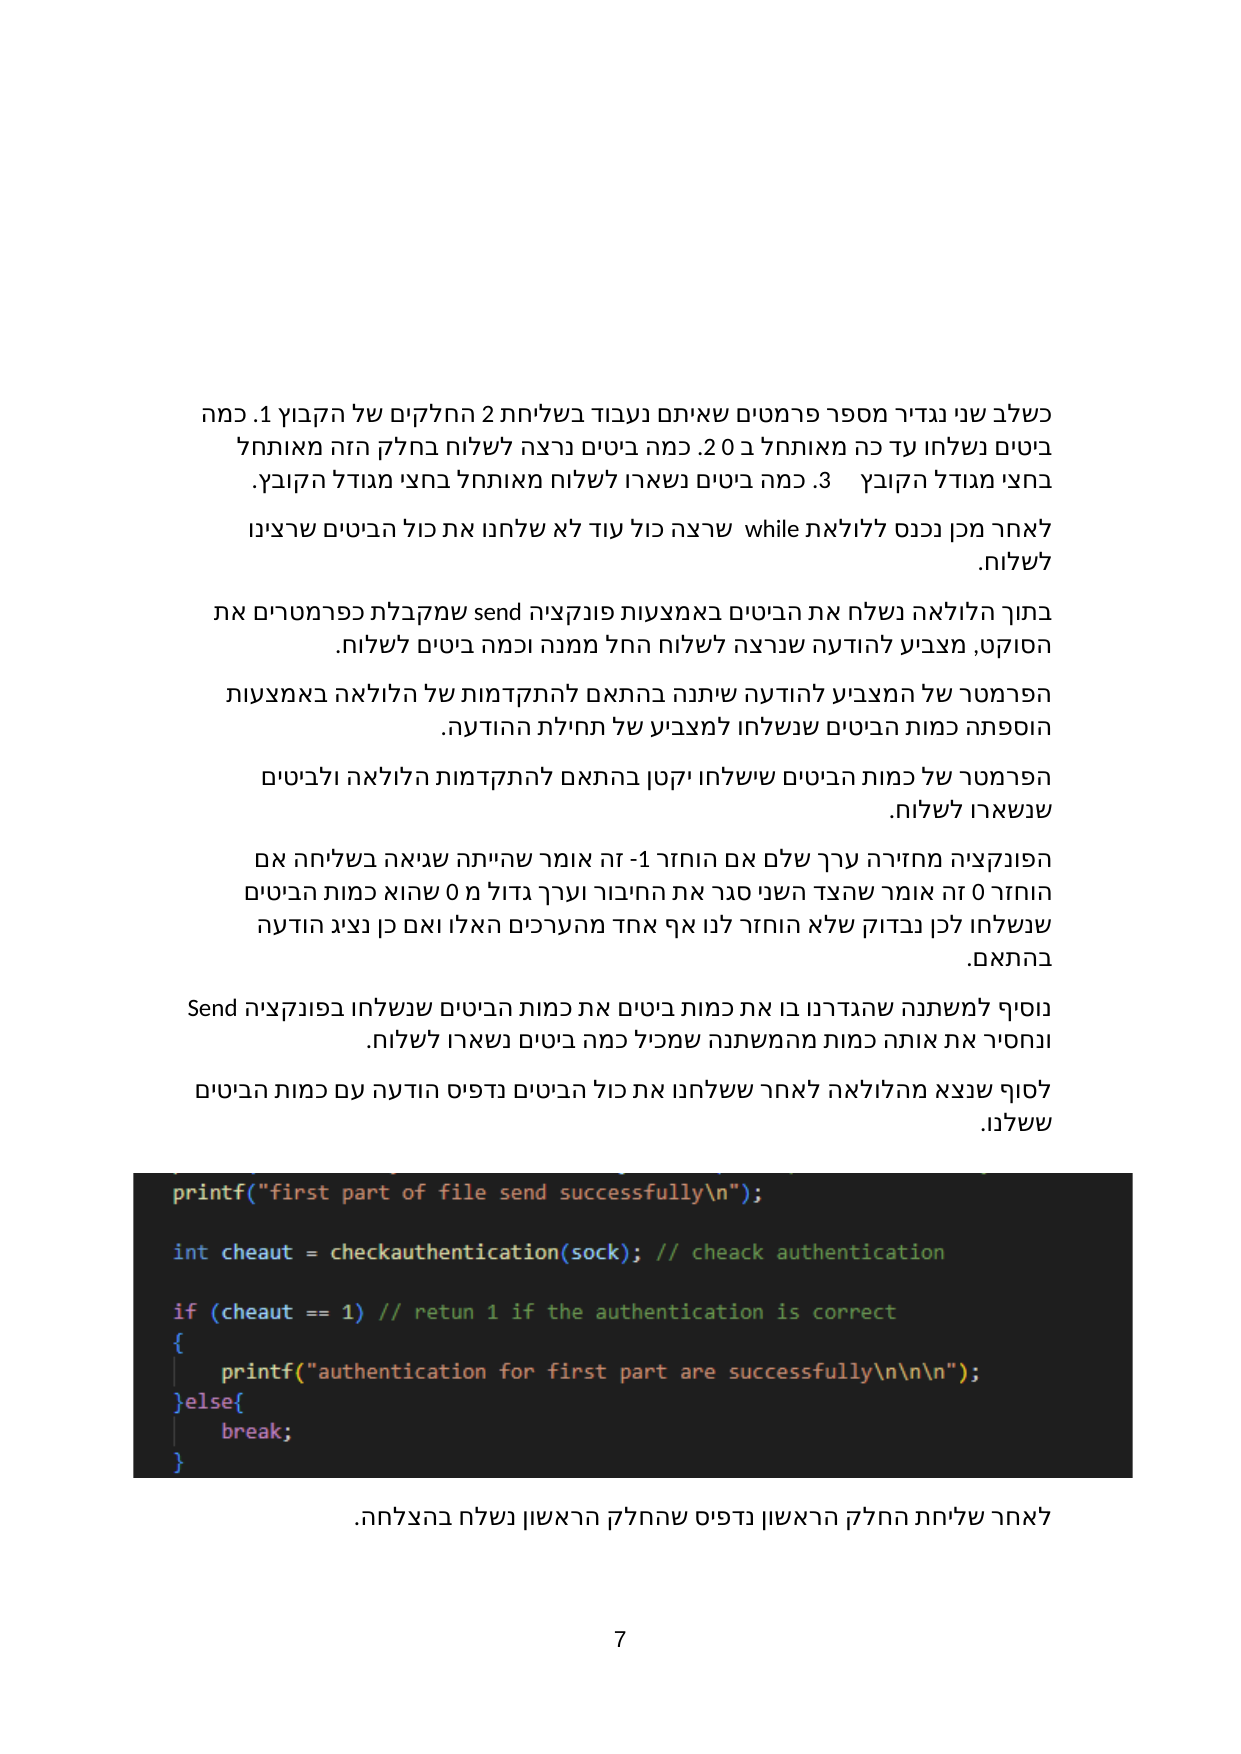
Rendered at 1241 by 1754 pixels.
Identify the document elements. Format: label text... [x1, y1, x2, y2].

text לאחר מכן נכנס ללולאת while שרצה כול עוד לא שלחנו את כול הביטים שרצינו לשלוח. [187, 513, 1053, 577]
picture [133, 1173, 1133, 1478]
text נוסיף למשתנה שהגדרנו בו את כמות ביטים את כמות הביטים שנשלחו בפונקציה Send ונחסיר את אותה כמות מהמשתנה שמכיל כמה ביטים נשארו לשלוח. [187, 992, 1053, 1055]
text הפונקציה מחזירה ערך שלם אם הוחזר 1- זה אומר שהייתה שגיאה בשליחה אם הוחזר 0 זה אומר שהצד השני סגר את החיבור וערך גדול מ 0 שהוא כמות הביטים שנשלחו לכן נבדוק שלא הוחזר לנו אף אחד מהערכים האלו ואם כן נציג הודעה בהתאם. [187, 843, 1053, 973]
text לסוף שנצא מהלולאה לאחר ששלחנו את כול הביטים נדפיס הודעה עם כמות הביטים ששלנו. [187, 1074, 1053, 1138]
text לאחר שליחת החלק הראשון נדפיס שהחלק הראשון נשלח בהצלחה. [187, 1501, 1053, 1532]
text כשלב שני נגדיר מספר פרמטים שאיתם נעבוד בשליחת 2 החלקים של הקבוץ 1. כמה ביטים נשלחו עד כה מאותחל ב 0 2. כמה ביטים נרצה לשלוח בחלק הזה מאותחל בחצי מגודל הקובץ 3. כמה ביטים נשארו לשלוח מאותחל בחצי מגודל הקובץ. [187, 398, 1053, 494]
text בתוך הלולאה נשלח את הביטים באמצעות פונקציה send שמקבלת כפרמטרים את הסוקט, מצביע להודעה שנרצה לשלוח החל ממנה וכמה ביטים לשלוח. [187, 596, 1053, 659]
text הפרמטר של המצביע להודעה שיתנה בהתאם להתקדמות של הלולאה באמצעות הוספתה כמות הביטים שנשלחו למצביע של תחילת ההודעה. [187, 678, 1053, 742]
text הפרמטר של כמות הביטים שישלחו יקטן בהתאם להתקדמות הלולאה ולביטים שנשארו לשלוח. [187, 761, 1053, 824]
